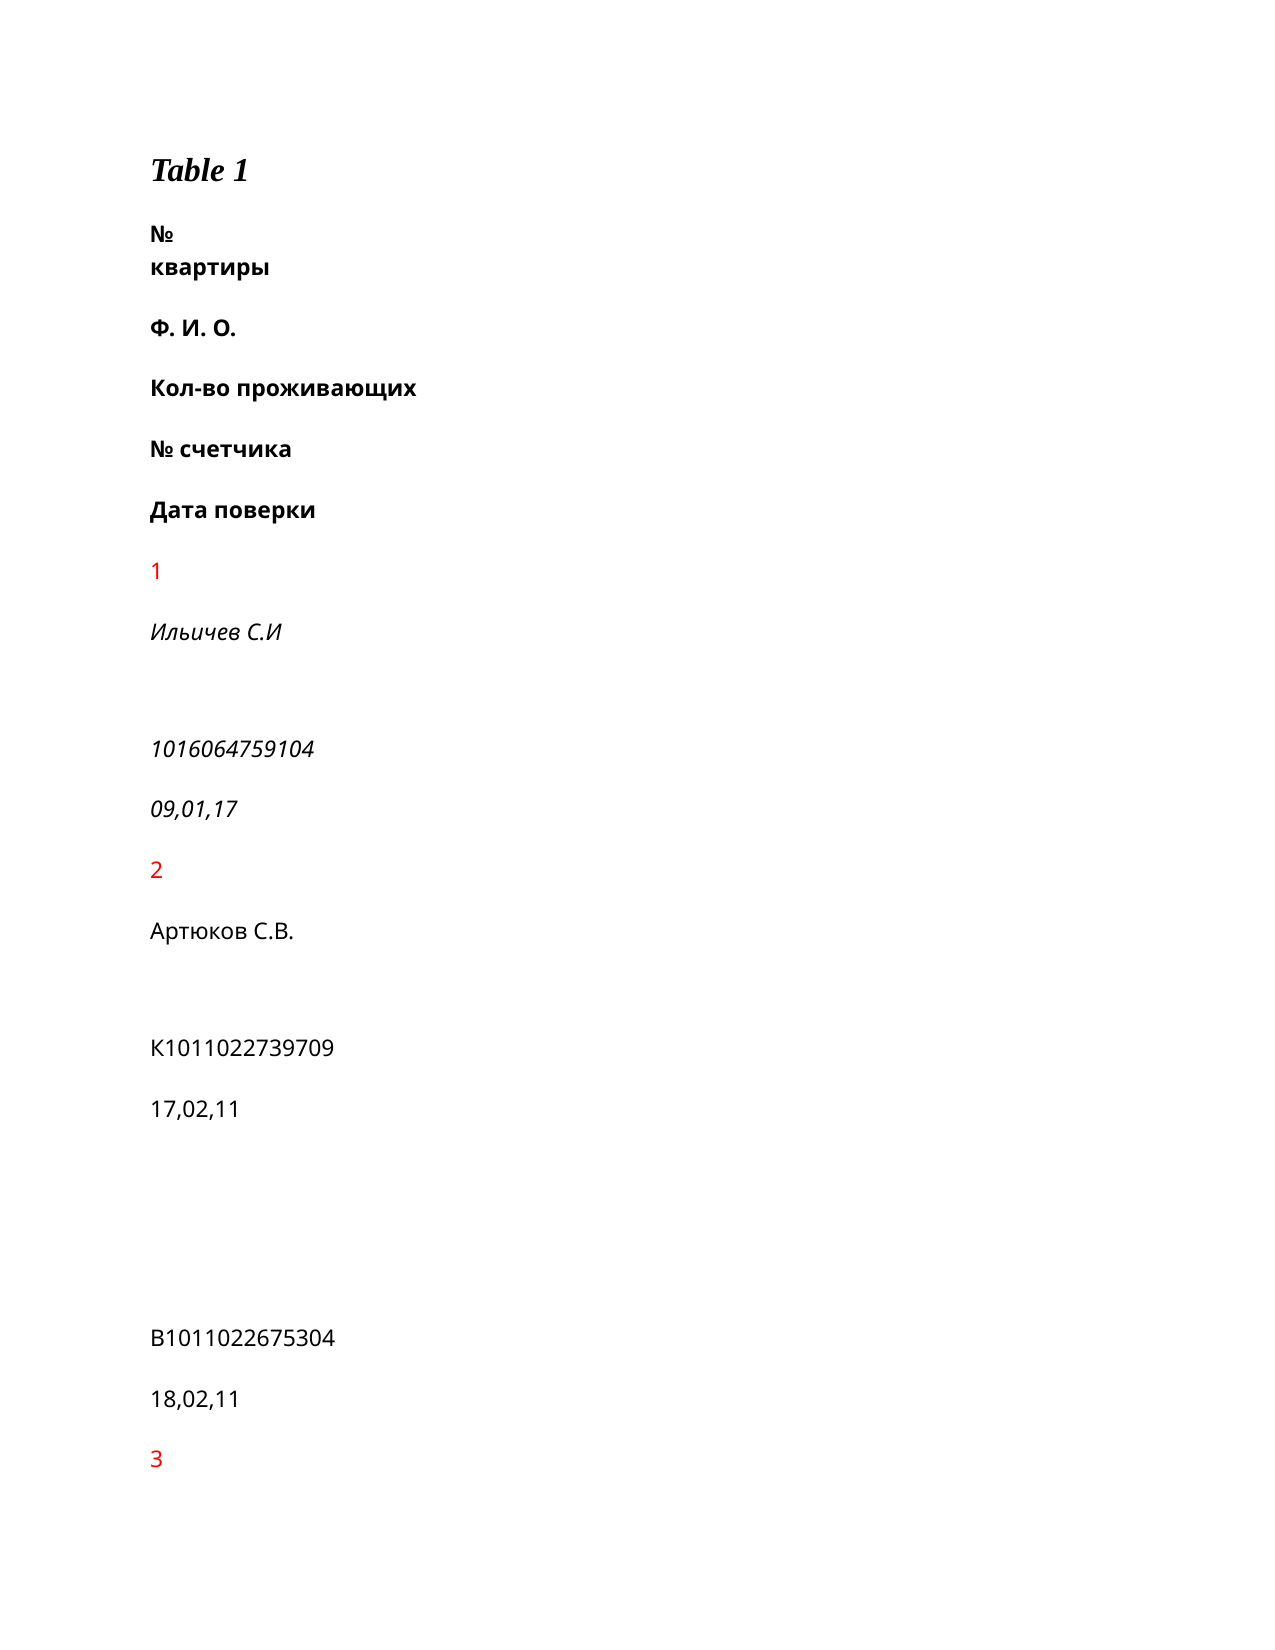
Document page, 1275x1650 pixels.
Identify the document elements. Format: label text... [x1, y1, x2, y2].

text Table 1 [150, 150, 1125, 188]
